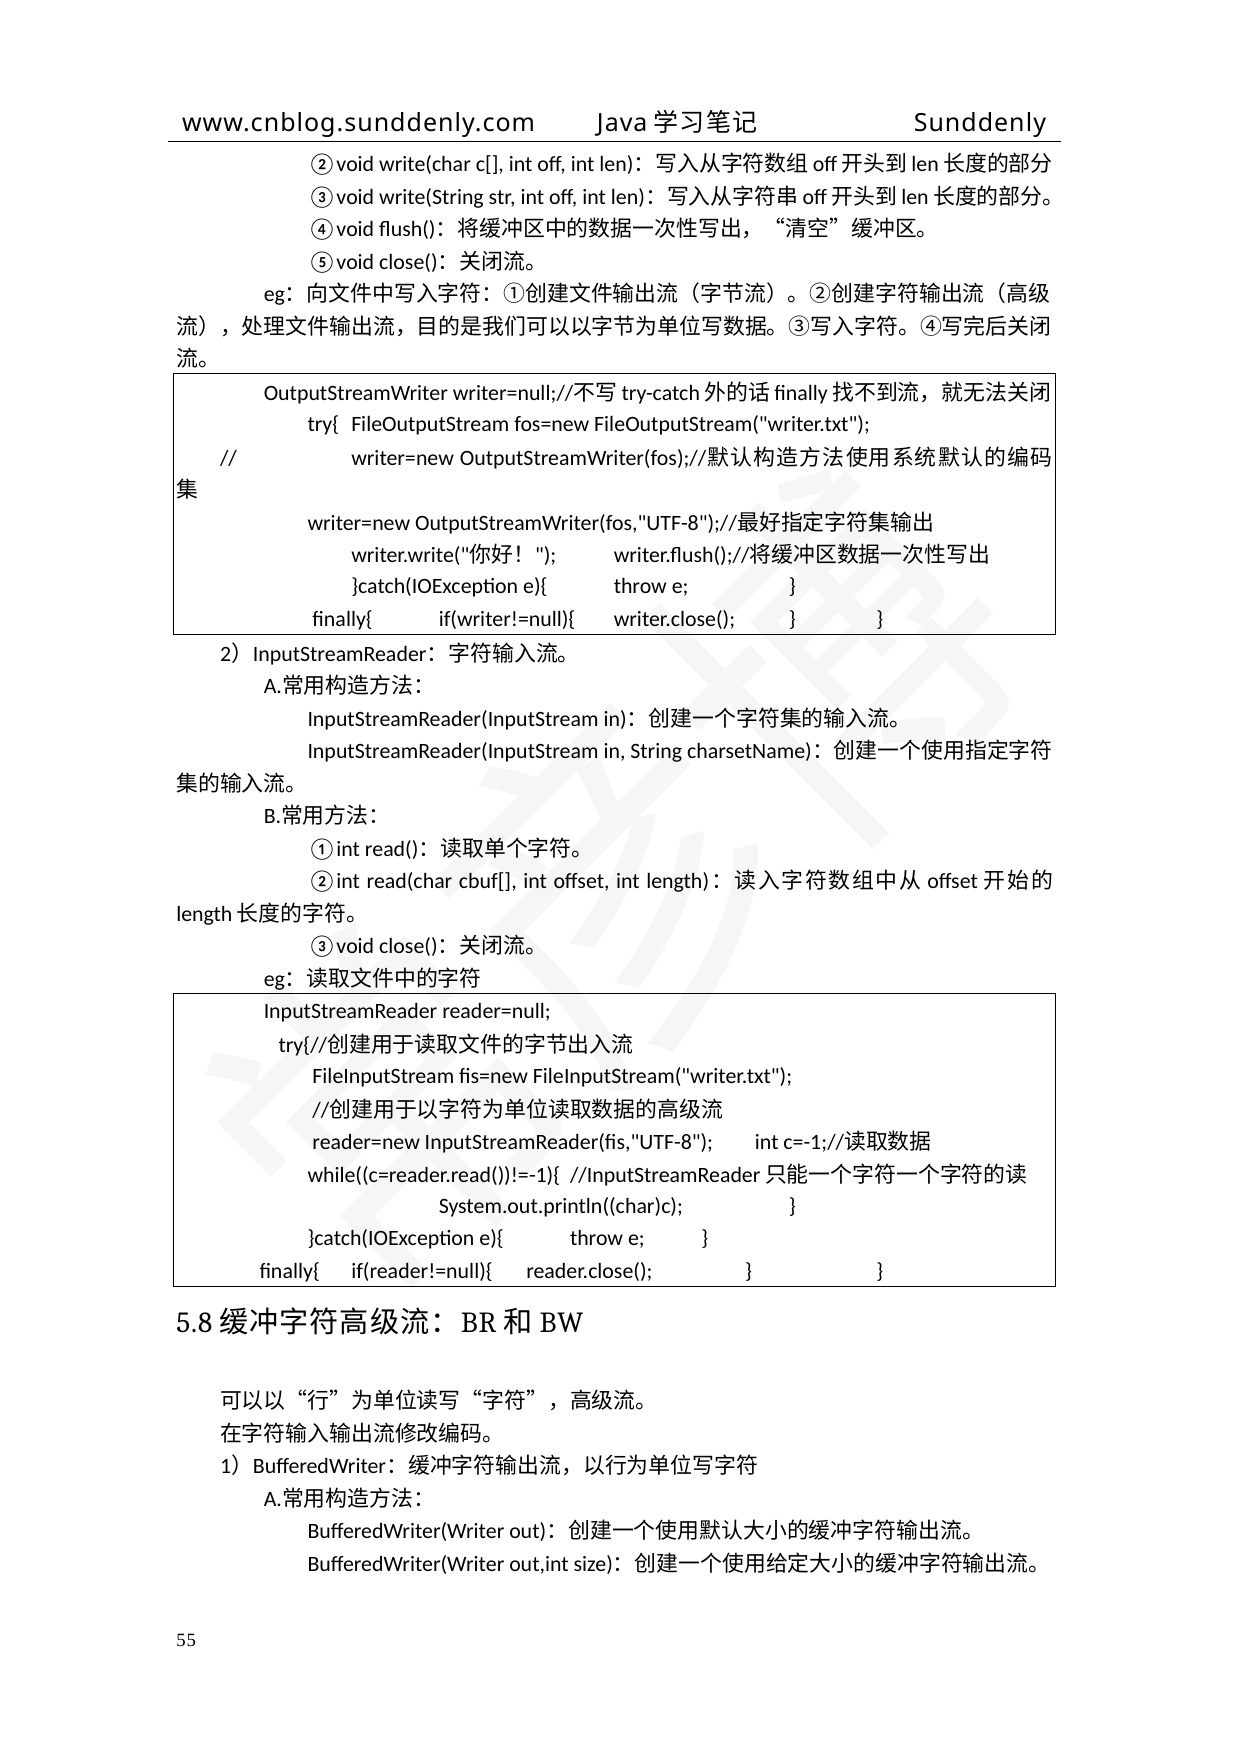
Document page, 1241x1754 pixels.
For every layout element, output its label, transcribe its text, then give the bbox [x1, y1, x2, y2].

text System.out.println((char)c); } [176, 1189, 1053, 1221]
text ②int read(char cbuf[], int offset, int length)：读入字符数组中从offset开始的length长度的字符。 [176, 863, 1053, 928]
text }catch(IOException e){ throw e; } [176, 569, 1053, 601]
text InputStreamReader(InputStream in)：创建一个字符集的输入流。 [176, 700, 1053, 733]
text 在字符输入输出流修改编码。 [176, 1415, 1053, 1448]
text InputStreamReader reader=null; [174, 994, 1055, 1026]
text ③void close()：关闭流。 [176, 928, 1053, 960]
text reader=new InputStreamReader(fis,"UTF-8"); int c=-1;//读取数据 [176, 1124, 1053, 1156]
text finally{ if(writer!=null){ writer.close(); } } [174, 601, 1055, 634]
text eg：向文件中写入字符：①创建文件输出流（字节流）。②创建字符输出流（高级流），处理文件输出流，目的是我们可以以字节为单位写数据。③写入字符。④写完后关闭流。 [176, 276, 1053, 373]
text A.常用构造方法： [220, 1480, 1053, 1513]
text try{//创建用于读取文件的字节出入流 [176, 1026, 1053, 1059]
text FileInputStream fis=new FileInputStream("writer.txt"); [176, 1059, 1053, 1091]
text BufferedWriter(Writer out,int size)：创建一个使用给定大小的缓冲字符输出流。 [263, 1545, 1053, 1578]
text B.常用方法： [176, 798, 1053, 830]
text A.常用构造方法： [176, 668, 1053, 700]
text }catch(IOException e){ throw e; } [176, 1221, 1053, 1253]
text finally{ if(reader!=null){ reader.close(); } } [174, 1253, 1055, 1286]
text 2）InputStreamReader：字符输入流。 [176, 635, 1053, 668]
text eg：读取文件中的字符 [176, 960, 1053, 993]
text while((c=reader.read())!=-1){ //InputStreamReader只能一个字符一个字符的读 [176, 1156, 1053, 1189]
text //创建用于以字符为单位读取数据的高级流 [176, 1091, 1053, 1124]
text InputStreamReader(InputStream in, String charsetName)：创建一个使用指定字符集的输入流。 [176, 733, 1053, 798]
text BufferedWriter(Writer out)：创建一个使用默认大小的缓冲字符输出流。 [263, 1513, 1053, 1545]
text ④void flush()：将缓冲区中的数据一次性写出，“清空”缓冲区。 [176, 211, 1053, 243]
text // writer=new OutputStreamWriter(fos);//默认构造方法使用系统默认的编码集 [176, 439, 1053, 504]
text ①int read()：读取单个字符。 [176, 830, 1053, 863]
text ②void write(char c[], int off, int len)：写入从字符数组off开头到len长度的部分 [176, 146, 1053, 178]
text 1）BufferedWriter：缓冲字符输出流，以行为单位写字符 [176, 1448, 1053, 1480]
text 可以以“行”为单位读写“字符”，高级流。 [176, 1383, 1053, 1415]
text ⑤void close()：关闭流。 [176, 243, 1053, 276]
text writer.write("你好！"); writer.flush();//将缓冲区数据一次性写出 [176, 537, 1053, 569]
text ③void write(String str, int off, int len)：写入从字符串off开头到len长度的部分。 [176, 178, 1053, 211]
text writer=new OutputStreamWriter(fos,"UTF-8");//最好指定字符集输出 [176, 504, 1053, 537]
text OutputStreamWriter writer=null;//不写try-catch外的话finally找不到流，就无法关闭 [174, 374, 1055, 407]
subtitle 5.8缓冲字符高级流：BR和BW [176, 1287, 1053, 1352]
text try{ FileOutputStream fos=new FileOutputStream("writer.txt"); [176, 407, 1053, 439]
